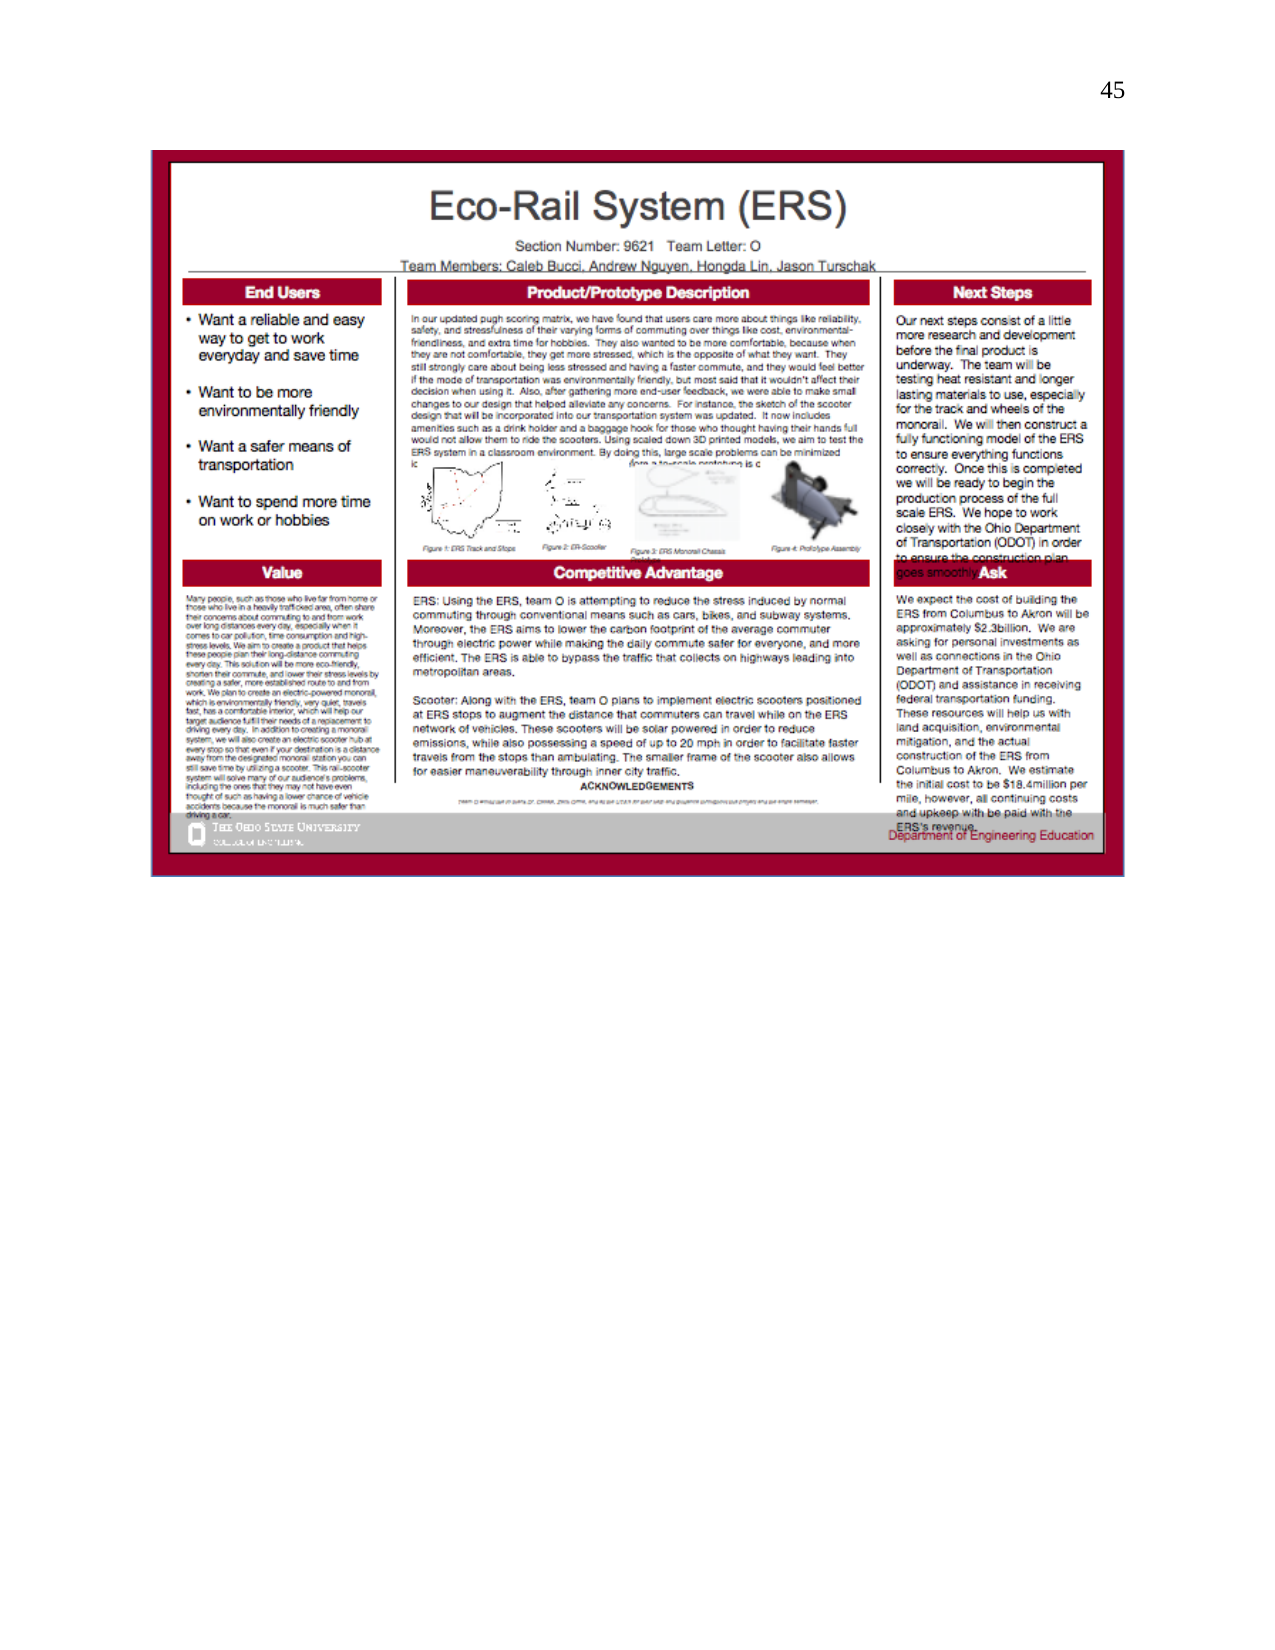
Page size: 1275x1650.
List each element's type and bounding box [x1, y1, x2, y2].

picture [150, 150, 1125, 877]
